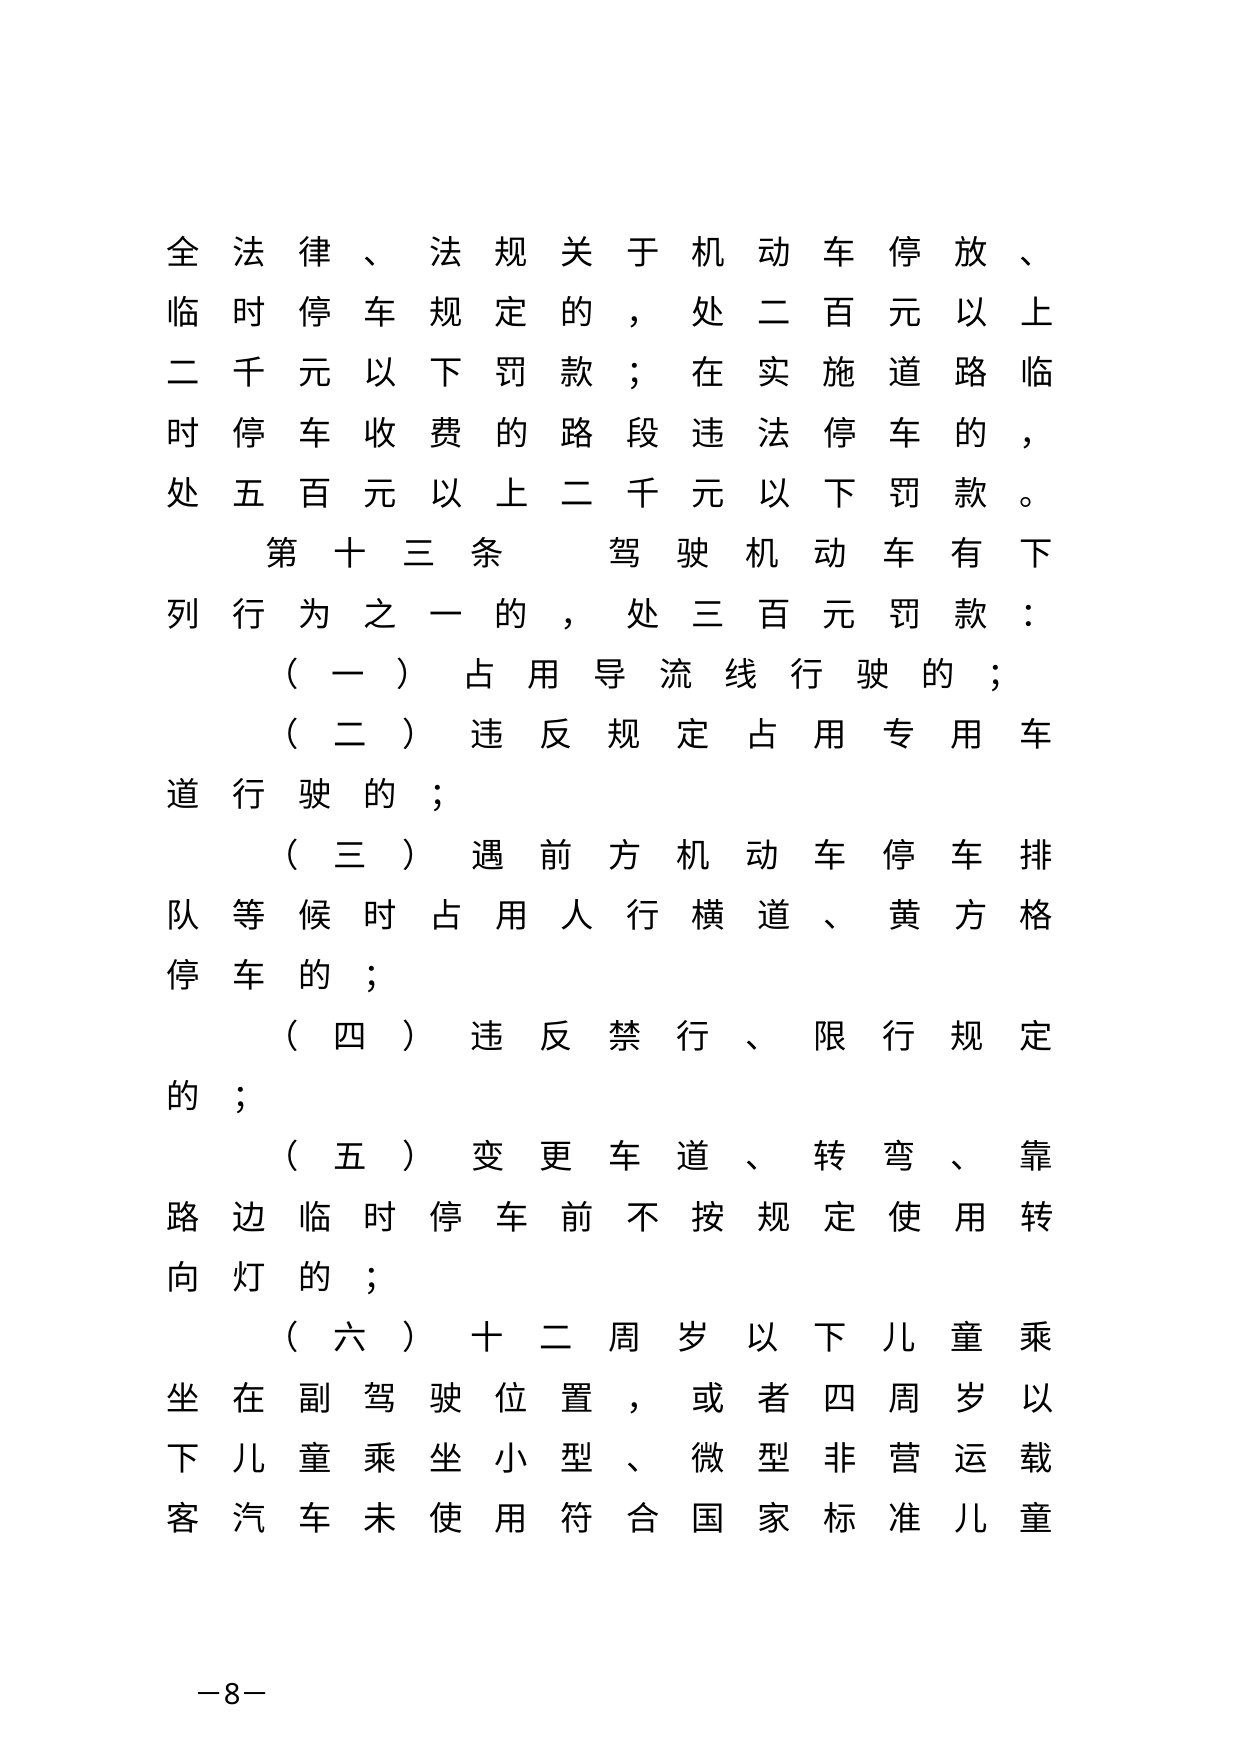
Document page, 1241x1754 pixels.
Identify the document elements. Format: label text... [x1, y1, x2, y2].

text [167, 219, 1085, 521]
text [167, 1305, 1085, 1546]
text （五）变更车道、转弯、靠路边临时停车前不按规定使用转向灯的； [167, 1124, 1085, 1305]
text （二）违反规定占用专用车道行驶的； [167, 702, 1085, 822]
text （三）遇前方机动车停车排队等候时占用人行横道、黄方格停车的； [167, 822, 1085, 1003]
text 第十三条 驾驶机动车有下列行为之一的，处三百元罚款： [167, 521, 1085, 642]
text （四）违反禁行、限行规定的； [167, 1003, 1085, 1124]
text （一）占用导流线行驶的； [167, 642, 1085, 702]
